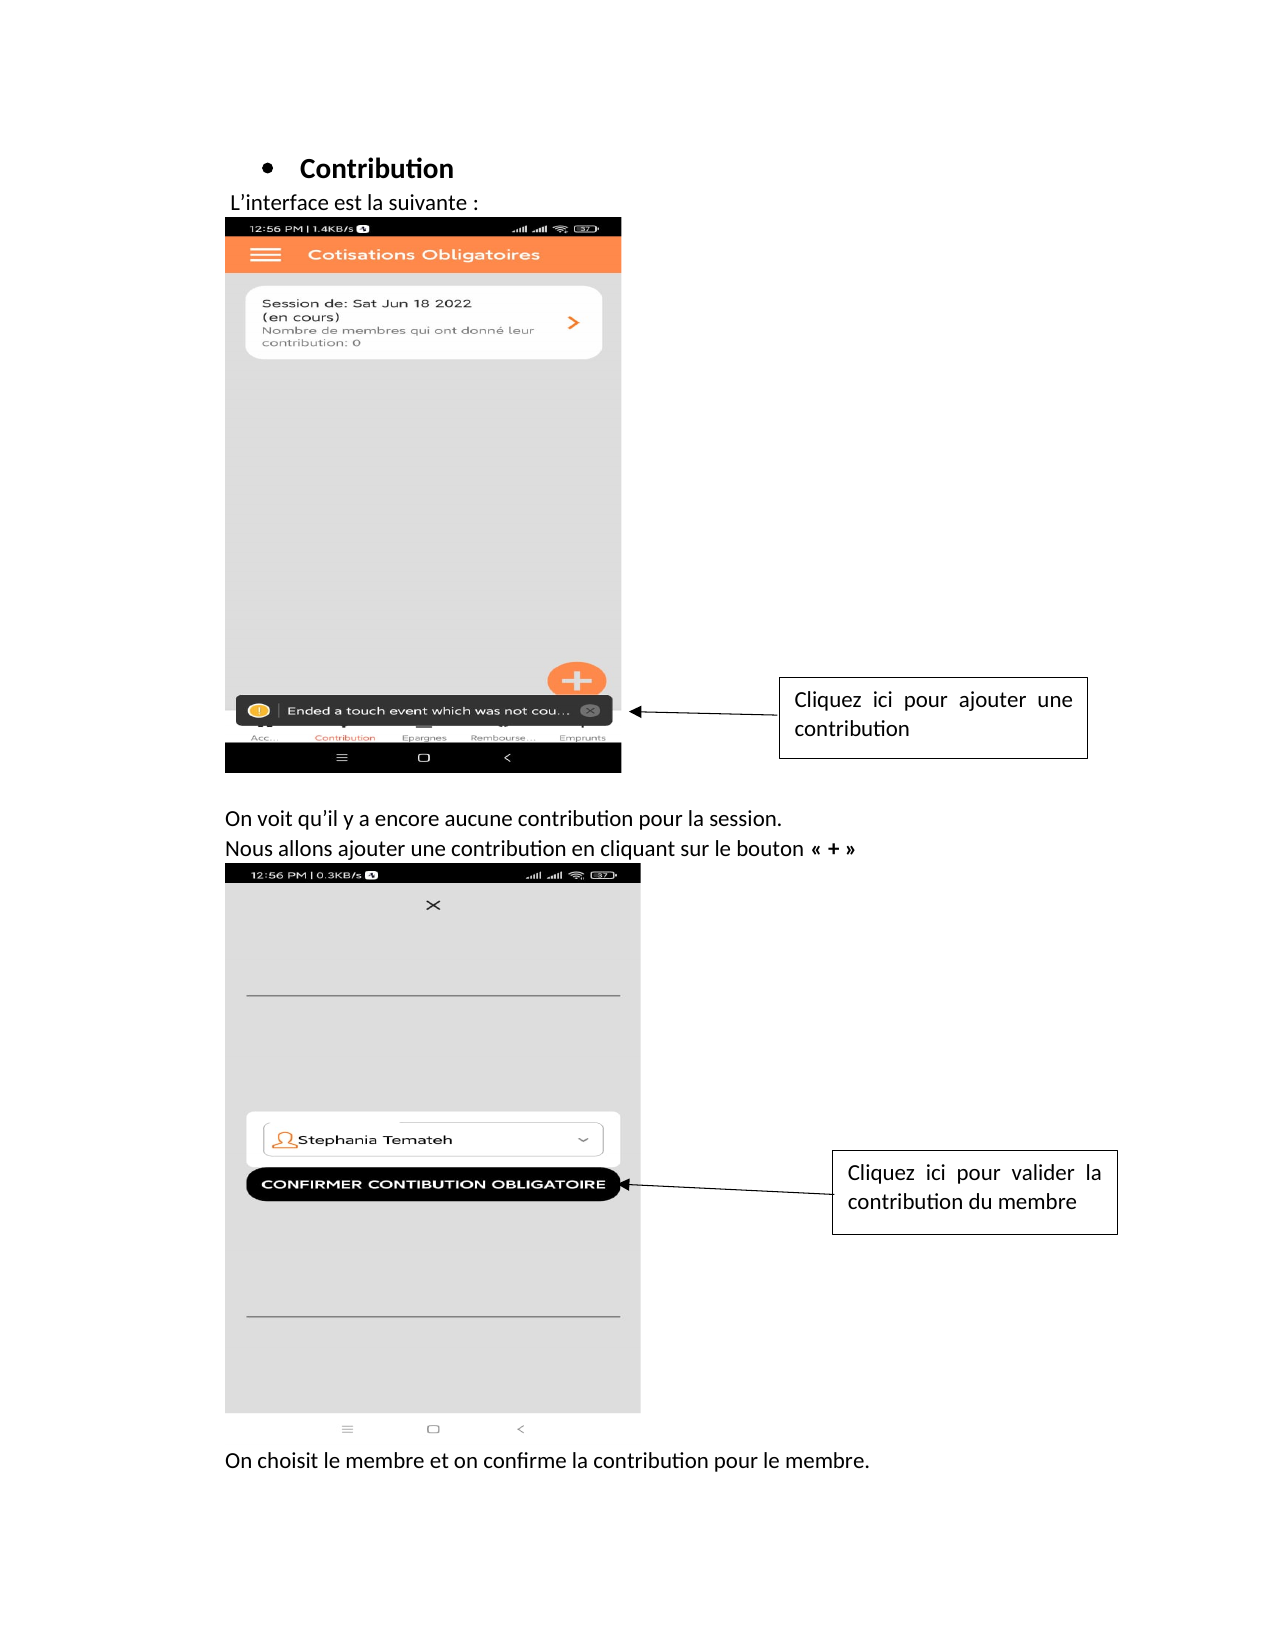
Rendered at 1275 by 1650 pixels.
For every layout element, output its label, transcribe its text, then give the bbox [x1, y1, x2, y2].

picture [225, 217, 622, 773]
list Contribution [262, 150, 1125, 186]
list L’interface est la suivante : [225, 188, 1125, 216]
list On voit qu’il y a encore aucune contribution pour la session. [225, 804, 1125, 832]
picture [225, 863, 641, 1445]
list On choisit le membre et on confirme la contribution pour le membre. [225, 1446, 1125, 1474]
list Nous allons ajouter une contribution en cliquant sur le bouton « + » [225, 834, 1125, 862]
